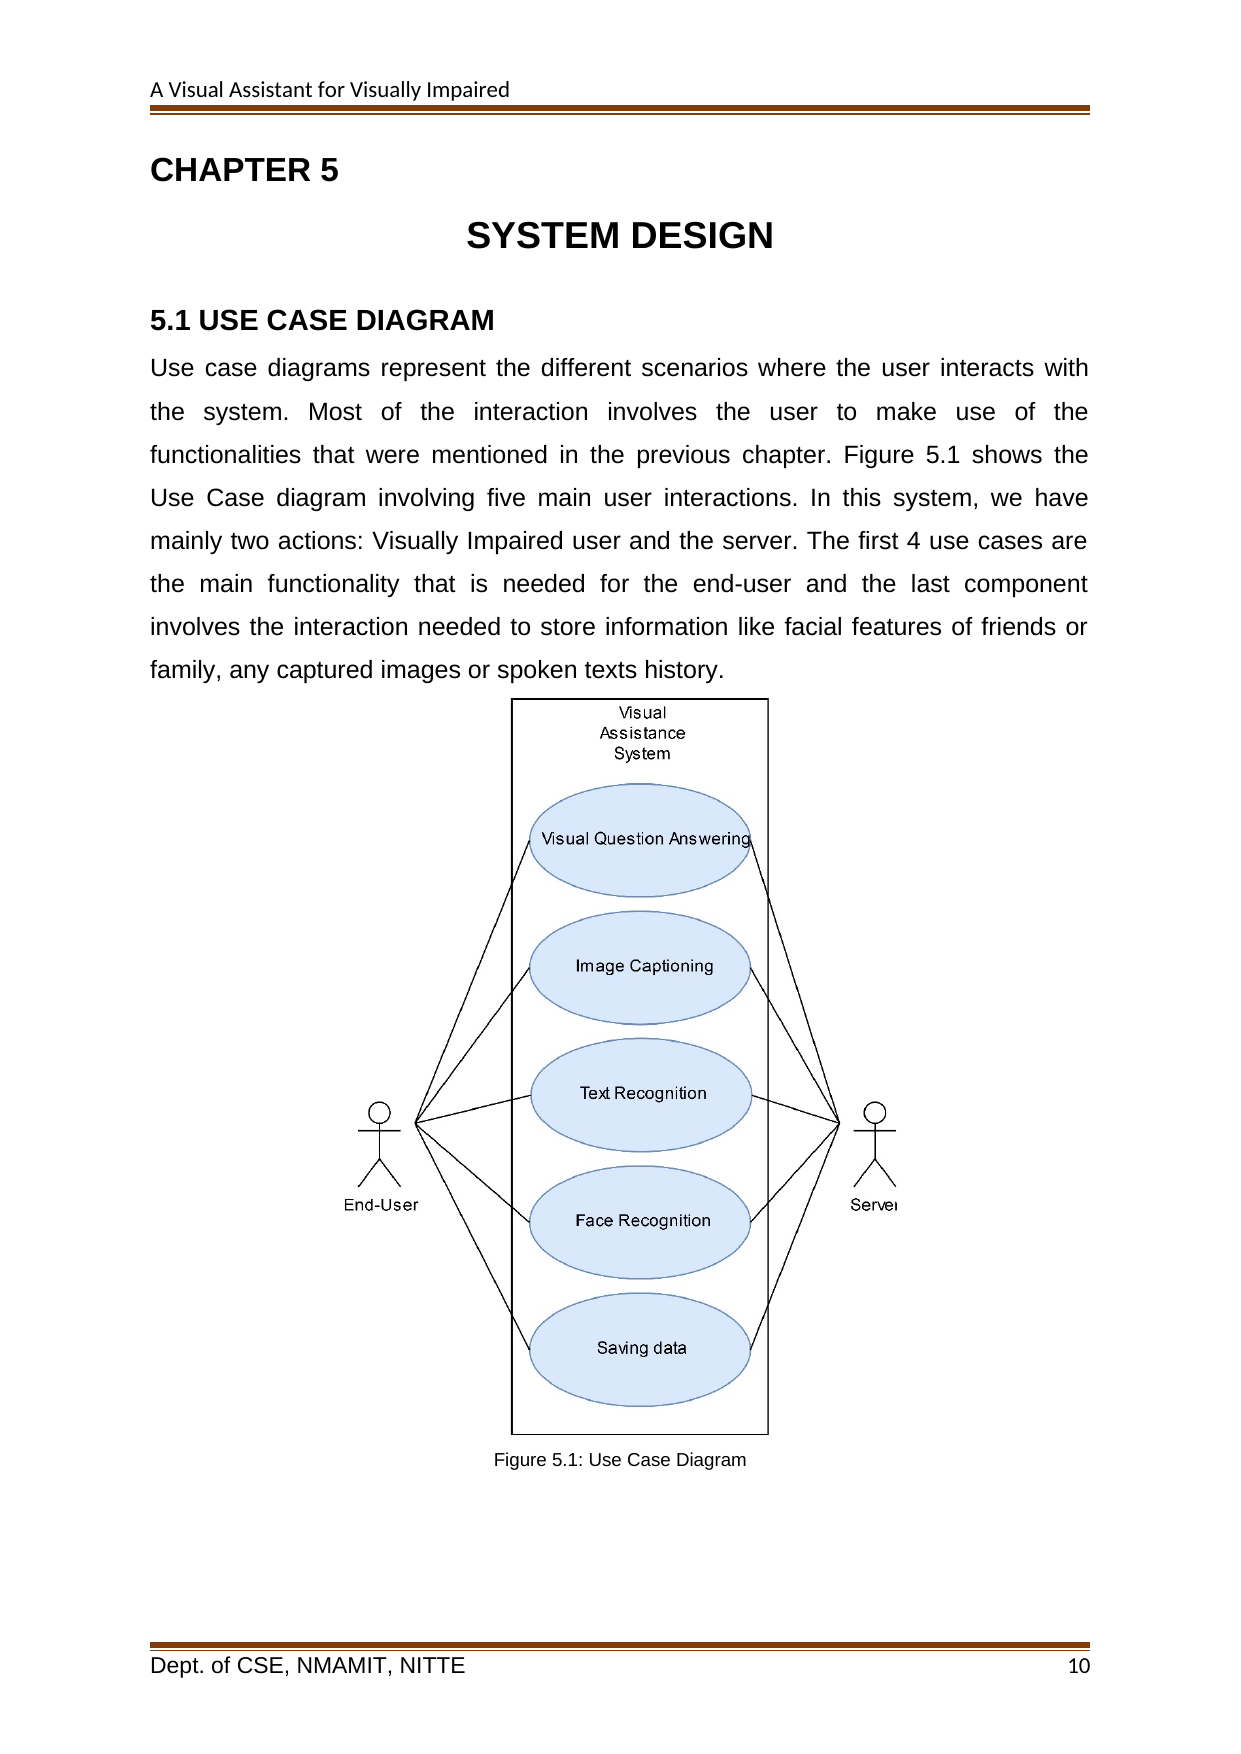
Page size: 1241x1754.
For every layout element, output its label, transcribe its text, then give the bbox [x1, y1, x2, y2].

text Use case diagrams represent the different scenarios where the user interacts with the system. Most of the interaction involves the user to make use of the functionalities that were mentioned in the previous chapter. Figure 5.1 shows the Use Case diagram involving five main user interactions. In this system, we have mainly two actions: Visually Impaired user and the server. The first 4 use cases are the main functionality that is needed for the end-user and the last component involves the interaction needed to store information like facial features of friends or family, any captured images or spoken texts history. [150, 353, 1090, 684]
text Figure 5.1: Use Case Diagram [150, 1449, 1090, 1471]
text CHAPTER 5 [150, 150, 1090, 188]
text SYSTEM DESIGN [150, 213, 1090, 257]
text 5.1 USE CASE DIAGRAM [150, 303, 1090, 337]
picture [343, 698, 898, 1435]
